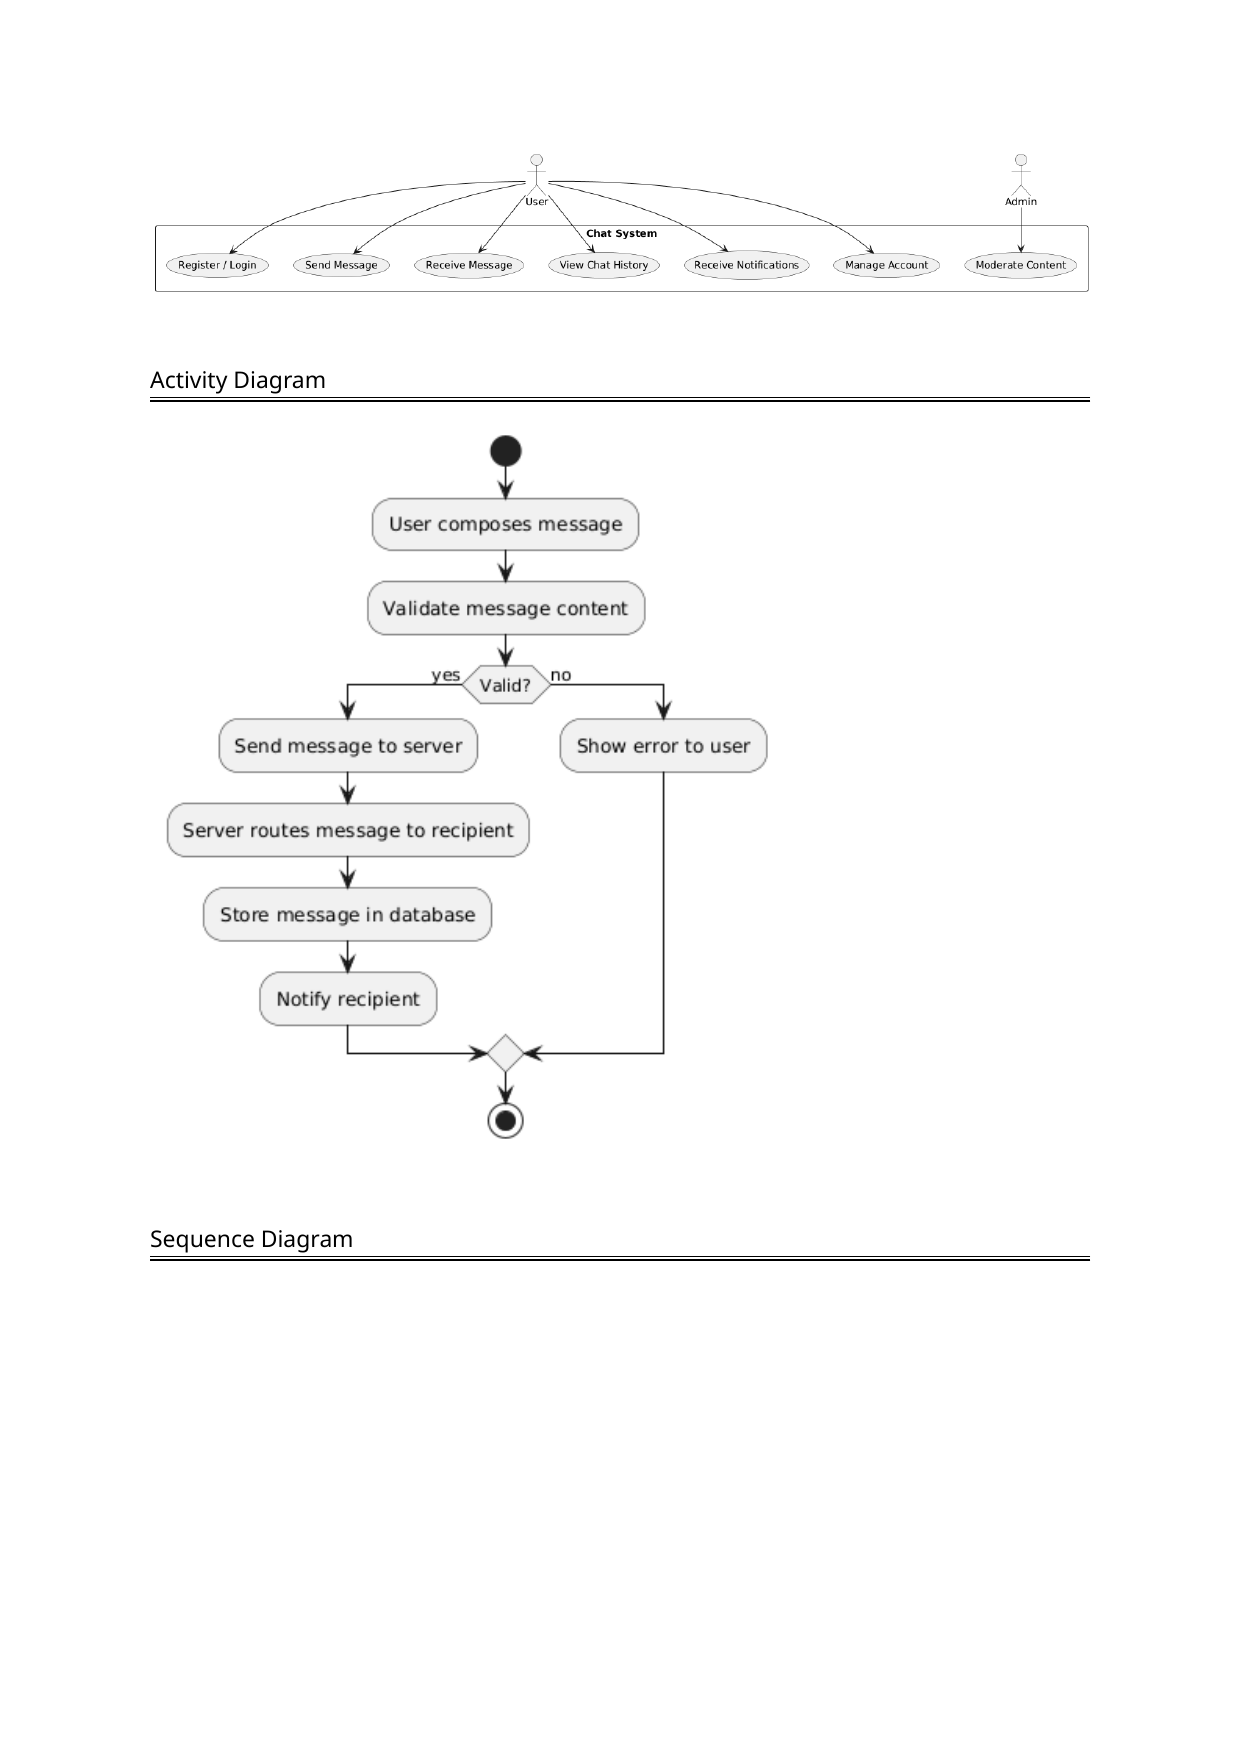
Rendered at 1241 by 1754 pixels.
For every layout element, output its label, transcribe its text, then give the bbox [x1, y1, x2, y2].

picture [150, 420, 782, 1153]
text Sequence Diagram [150, 1223, 1090, 1256]
picture [150, 150, 1091, 294]
text Activity Diagram [150, 363, 1090, 397]
